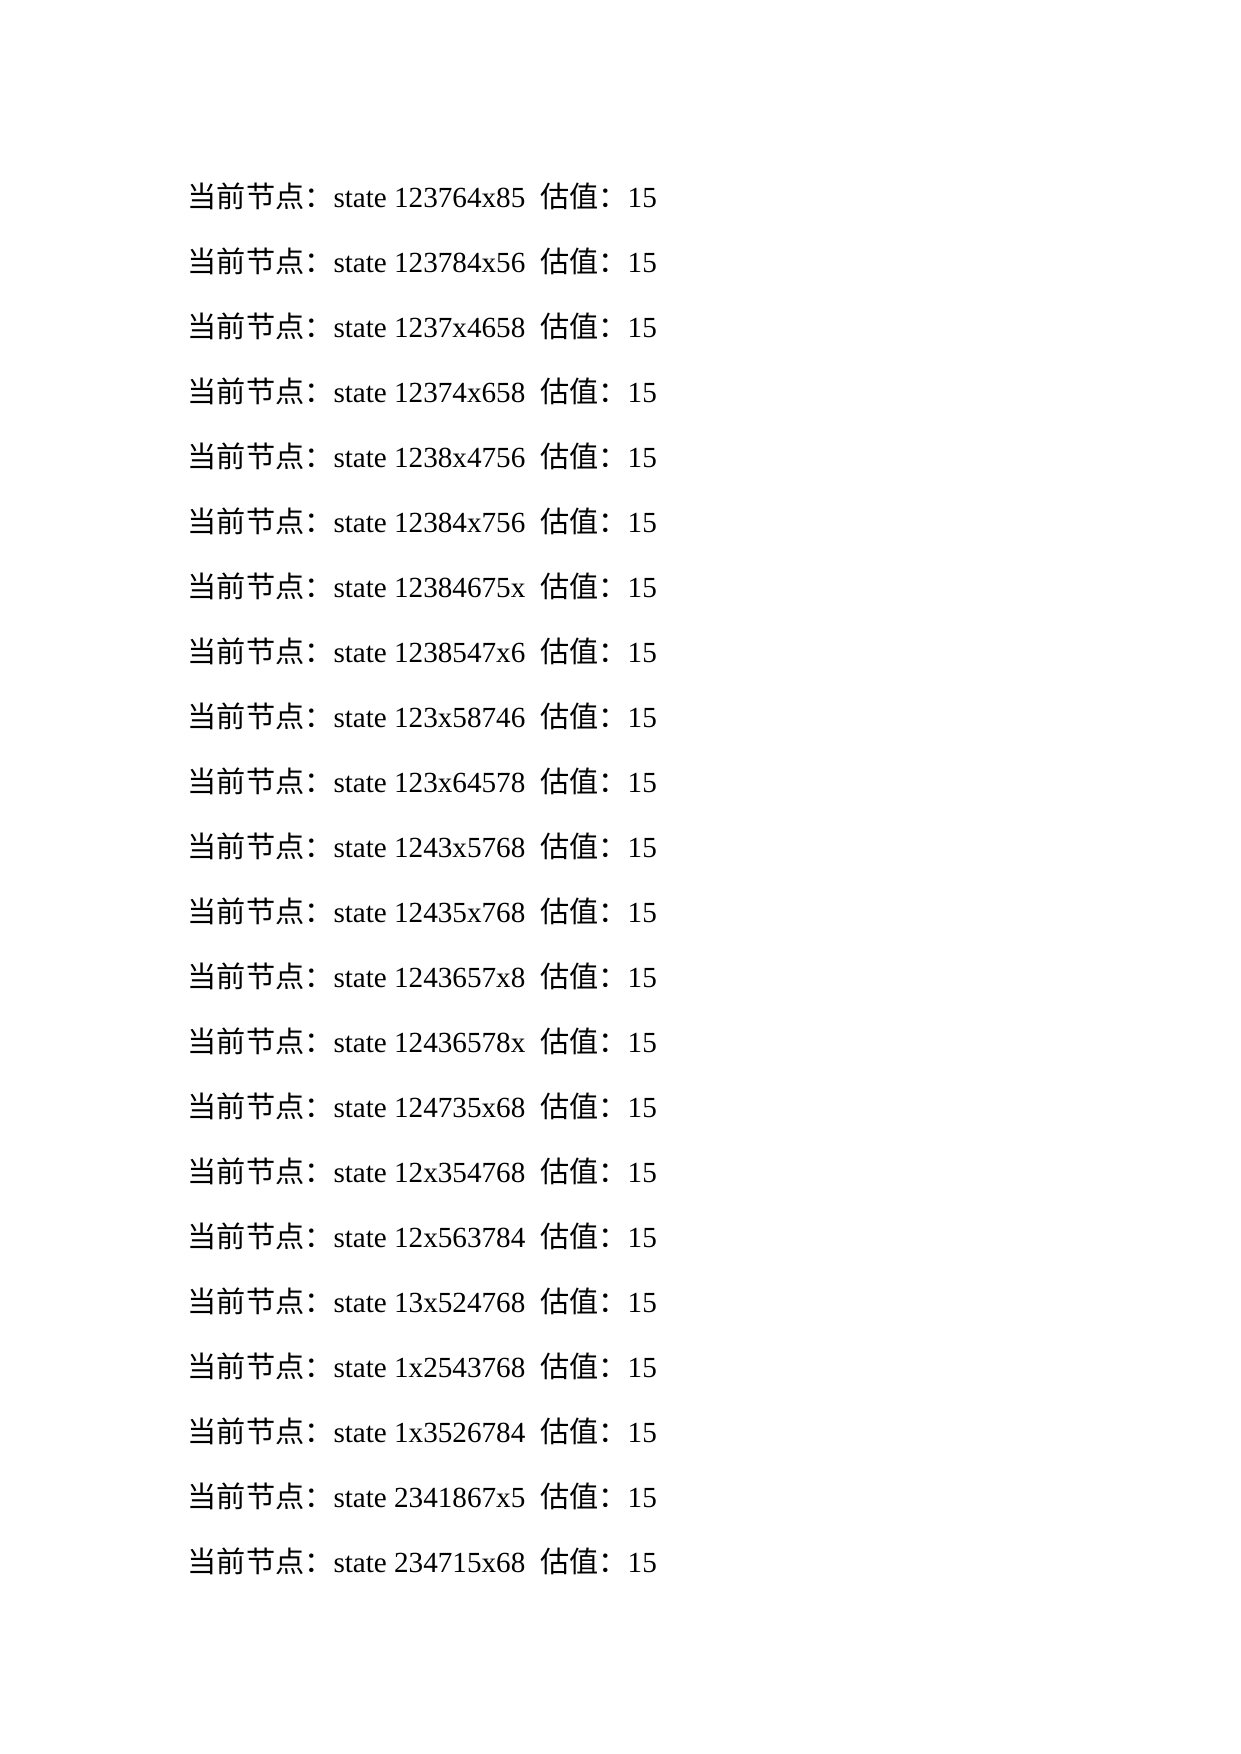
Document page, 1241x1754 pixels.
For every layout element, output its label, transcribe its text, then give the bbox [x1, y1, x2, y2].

text 当前节点：state 1243x5768 估值：15 [187, 812, 1053, 877]
text 当前节点：state 123x64578 估值：15 [187, 747, 1053, 812]
text 当前节点：state 1238547x6 估值：15 [187, 617, 1053, 682]
text 当前节点：state 2341867x5 估值：15 [187, 1462, 1053, 1527]
text 当前节点：state 234715x68 估值：15 [187, 1527, 1053, 1592]
text 当前节点：state 12x354768 估值：15 [187, 1137, 1053, 1202]
text 当前节点：state 1x3526784 估值：15 [187, 1397, 1053, 1462]
text 当前节点：state 12x563784 估值：15 [187, 1202, 1053, 1267]
text 当前节点：state 1x2543768 估值：15 [187, 1332, 1053, 1397]
text 当前节点：state 123784x56 估值：15 [187, 227, 1053, 292]
text 当前节点：state 123764x85 估值：15 [187, 162, 1053, 227]
text 当前节点：state 13x524768 估值：15 [187, 1267, 1053, 1332]
text 当前节点：state 12384x756 估值：15 [187, 487, 1053, 552]
text 当前节点：state 1238x4756 估值：15 [187, 422, 1053, 487]
text 当前节点：state 1237x4658 估值：15 [187, 292, 1053, 357]
text 当前节点：state 12436578x 估值：15 [187, 1007, 1053, 1072]
text 当前节点：state 124735x68 估值：15 [187, 1072, 1053, 1137]
text 当前节点：state 123x58746 估值：15 [187, 682, 1053, 747]
text 当前节点：state 12384675x 估值：15 [187, 552, 1053, 617]
text 当前节点：state 1243657x8 估值：15 [187, 942, 1053, 1007]
text 当前节点：state 12374x658 估值：15 [187, 357, 1053, 422]
text 当前节点：state 12435x768 估值：15 [187, 877, 1053, 942]
